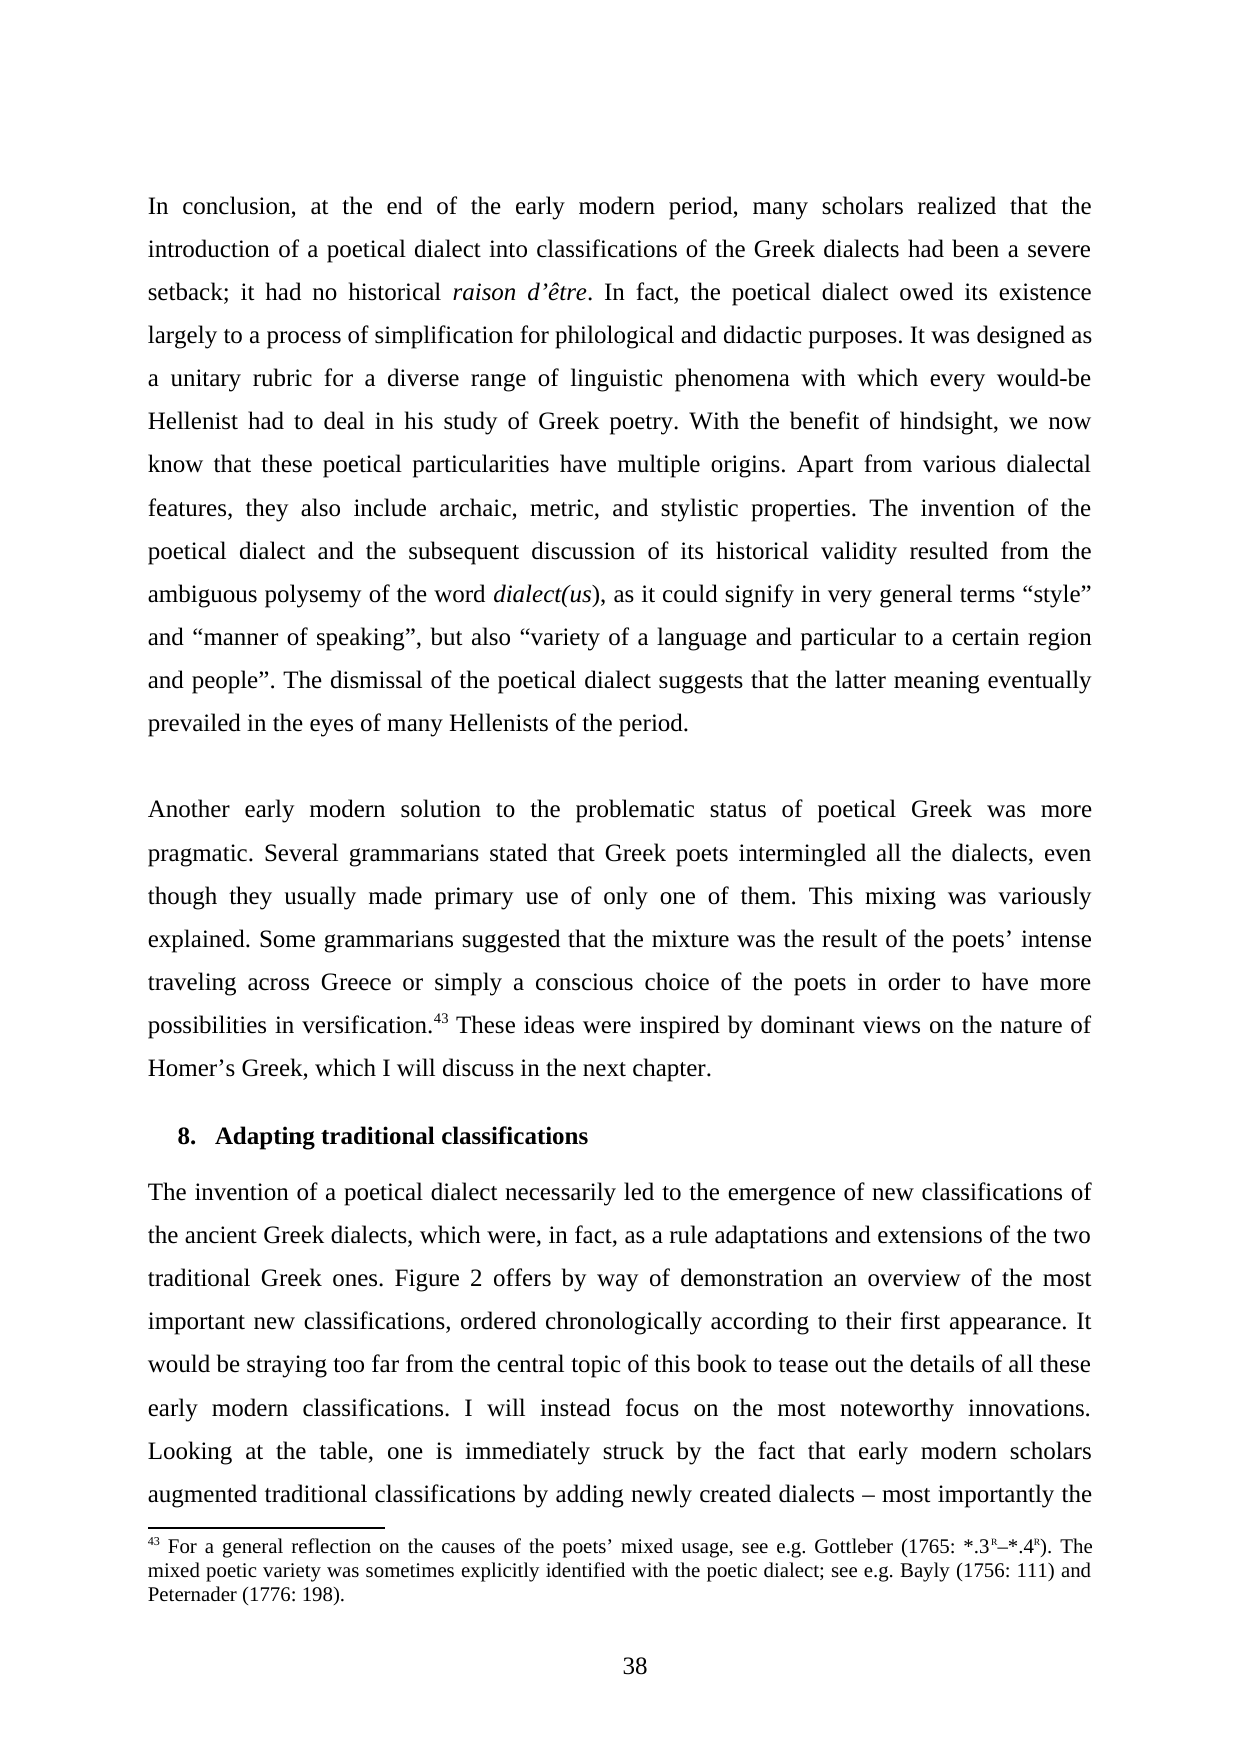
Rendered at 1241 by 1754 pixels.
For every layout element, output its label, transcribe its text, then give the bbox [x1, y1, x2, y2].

subtitle Adapting traditional classifications [177, 1121, 1093, 1150]
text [148, 1177, 1093, 1508]
text In conclusion, at the end of the early modern period, many scholars realized that the introduction of a poetical dialect into classifications of the Greek dialects had been a severe setback; it had no historical raison d’être. In fact, the poetical dialect owed its existence largely to a process of simplification for philological and didactic purposes. It was designed as a unitary rubric for a diverse range of linguistic phenomena with which every would-be Hellenist had to deal in his study of Greek poetry. With the benefit of hindsight, we now know that these poetical particularities have multiple origins. Apart from various dialectal features, they also include archaic, metric, and stylistic properties. The invention of the poetical dialect and the subsequent discussion of its historical validity resulted from the ambiguous polysemy of the word dialect(us), as it could signify in very general terms “style” and “manner of speaking”, but also “variety of a language and particular to a certain region and people”. The dismissal of the poetical dialect suggests that the latter meaning eventually prevailed in the eyes of many Hellenists of the period. [148, 191, 1093, 737]
text Another early modern solution to the problematic status of poetical Greek was more pragmatic. Several grammarians stated that Greek poets intermingled all the dialects, even though they usually made primary use of only one of them. This mixing was variously explained. Some grammarians suggested that the mixture was the result of the poets’ intense traveling across Greece or simply a conscious choice of the poets in order to have more possibilities in versification. These ideas were inspired by dominant views on the nature of Homer’s Greek, which I will discuss in the next chapter. [148, 794, 1093, 1082]
